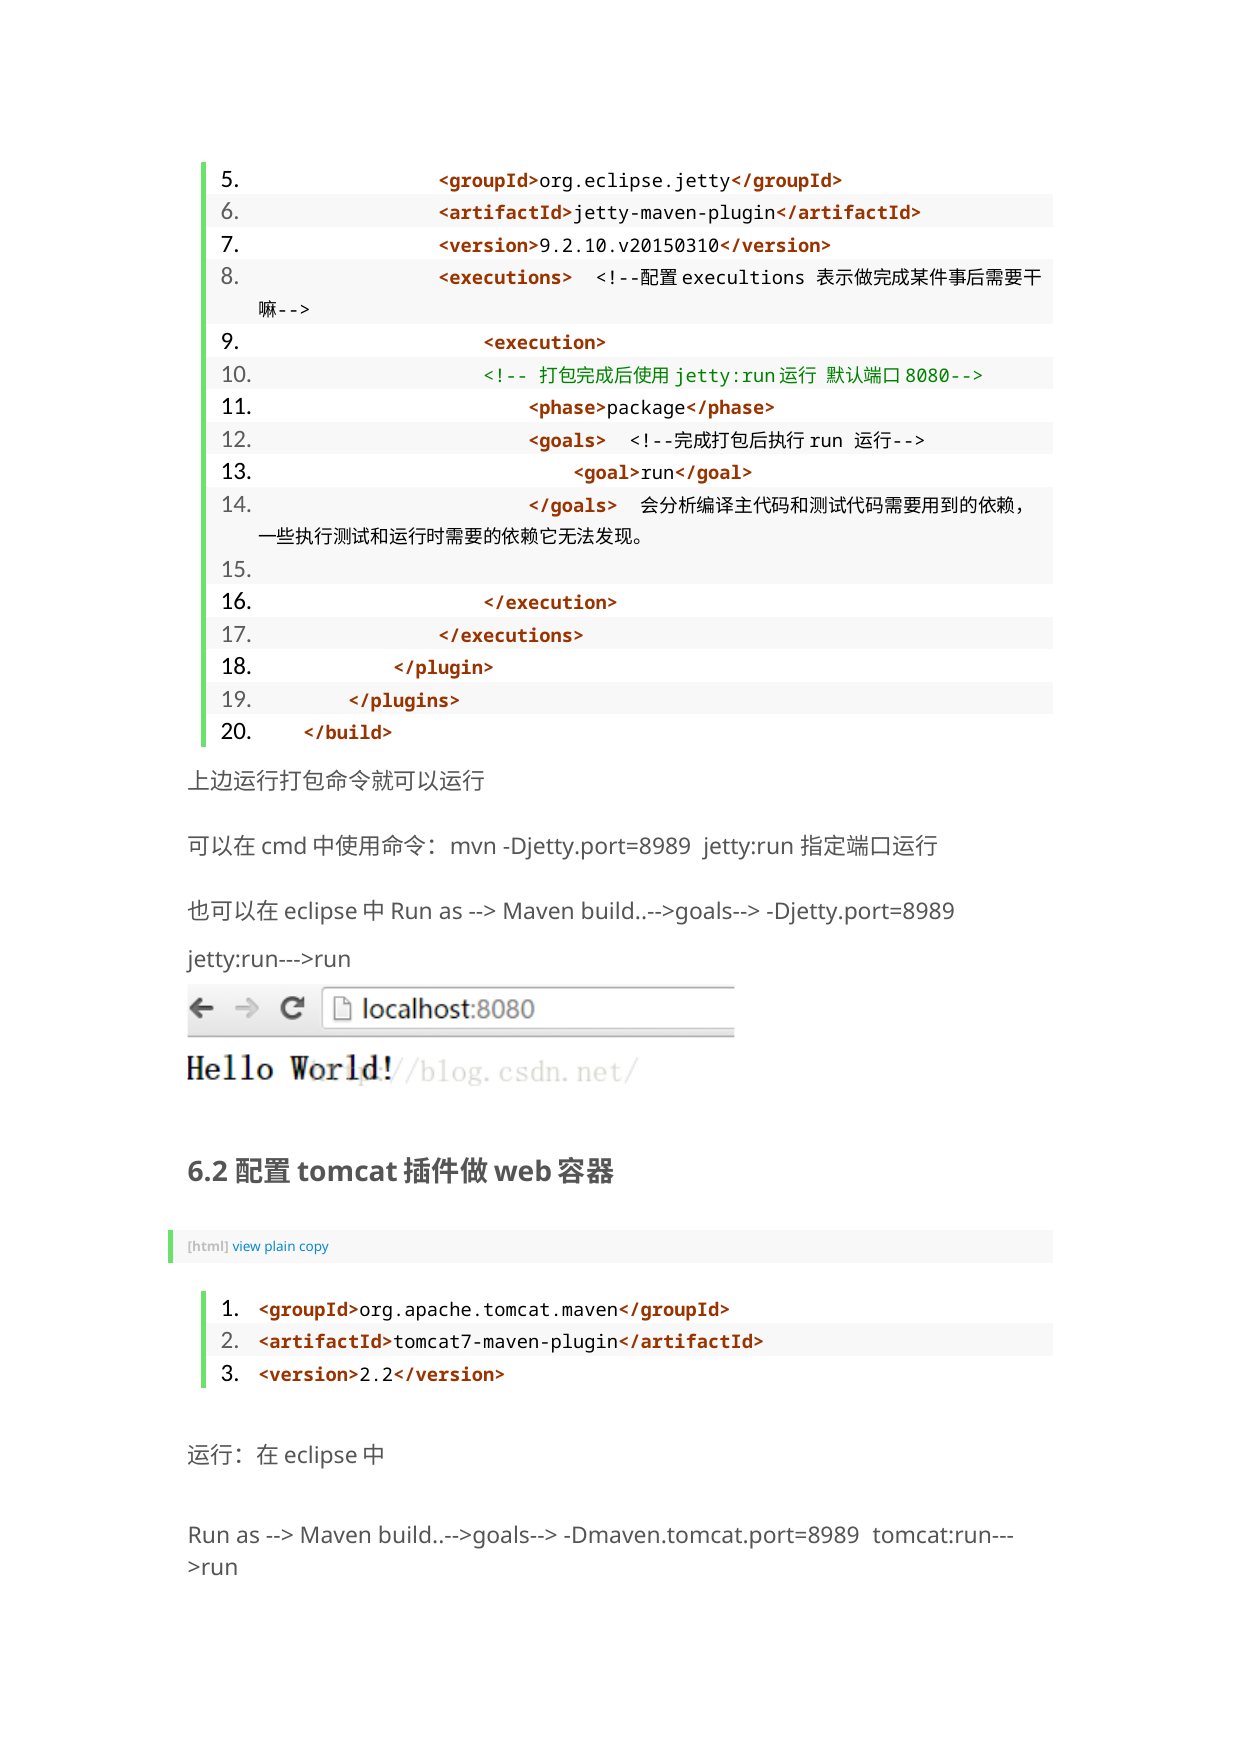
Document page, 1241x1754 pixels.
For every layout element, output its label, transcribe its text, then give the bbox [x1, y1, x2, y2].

list <version>9.2.10.v20150310</version> [206, 227, 1053, 259]
list <executions> <!--配置execultions 表示做完成某件事后需要干嘛--> [206, 259, 1053, 324]
list <!-- 打包完成后使用jetty:run运行 默认端口8080--> [206, 357, 1053, 389]
text 也可以在eclipse中 Run as --> Maven build..-->goals--> -Djetty.port=8989 jetty:run--->run [187, 877, 1053, 974]
list <version>2.2</version> [206, 1356, 1053, 1388]
text 上边运行打包命令就可以运行 [187, 747, 1053, 812]
text 可以在cmd中使用命令：mvn -Djetty.port=8989 jetty:run 指定端口运行 [187, 812, 1053, 877]
text 运行：在eclipse中 Run as --> Maven build..-->goals--> -Dmaven.tomcat.port=8989 tomcat:run--->run [187, 1421, 1053, 1583]
list <groupId>org.eclipse.jetty</groupId> [206, 162, 1053, 194]
list <goals> <!--完成打包后执行run 运行--> [206, 422, 1053, 454]
list </executions> [206, 617, 1053, 649]
list <phase>package</phase> [206, 389, 1053, 422]
subtitle 6.2 配置tomcat插件做web容器 [187, 1137, 1053, 1202]
list <execution> [206, 324, 1053, 357]
text [html] view plain copy [173, 1230, 1053, 1263]
list <artifactId>jetty-maven-plugin</artifactId> [206, 194, 1053, 227]
list <groupId>org.apache.tomcat.maven</groupId> [206, 1291, 1053, 1323]
list <goal>run</goal> [206, 454, 1053, 487]
list </goals> 会分析编译主代码和测试代码需要用到的依赖，一些执行测试和运行时需要的依赖它无法发现。 [206, 487, 1053, 552]
list </plugins> [206, 682, 1053, 714]
list </execution> [206, 584, 1053, 617]
list <artifactId>tomcat7-maven-plugin</artifactId> [206, 1323, 1053, 1356]
picture [187, 984, 735, 1127]
list </build> [206, 714, 1053, 747]
list </plugin> [206, 649, 1053, 682]
